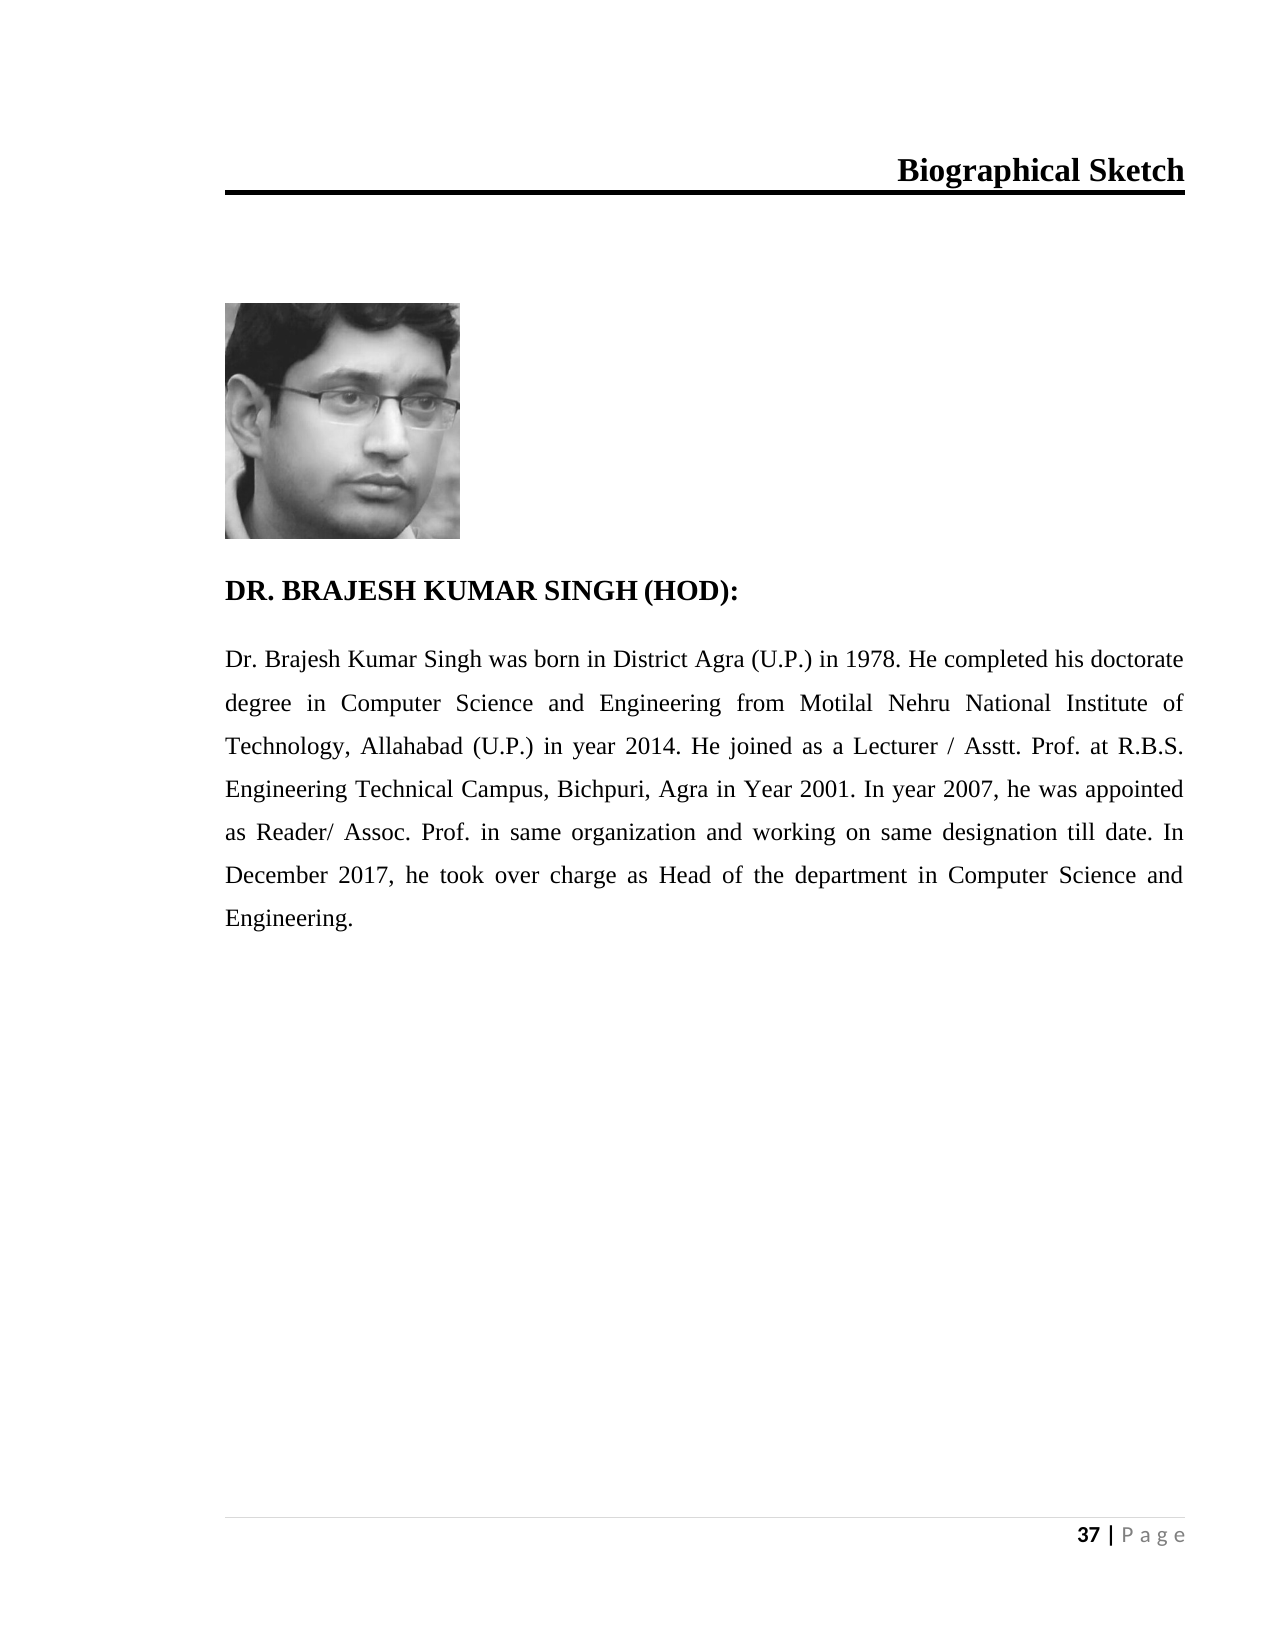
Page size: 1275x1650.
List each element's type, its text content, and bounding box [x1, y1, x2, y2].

text Biographical Sketch [225, 150, 1185, 190]
text DR. BRAJESH KUMAR SINGH (HOD): [225, 573, 1185, 607]
text Dr. Brajesh Kumar Singh was born in District Agra (U.P.) in 1978. He completed his doctorate degree in Computer Science and Engineering from Motilal Nehru National Institute of Technology, Allahabad (U.P.) in year 2014. He joined as a Lecturer / Asstt. Prof. at R.B.S. Engineering Technical Campus, Bichpuri, Agra in Year 2001. In year 2007, he was appointed as Reader/ Assoc. Prof. in same organization and working on same designation till date. In December 2017, he took over charge as Head of the department in Computer Science and Engineering. [225, 644, 1185, 932]
picture [225, 303, 460, 539]
